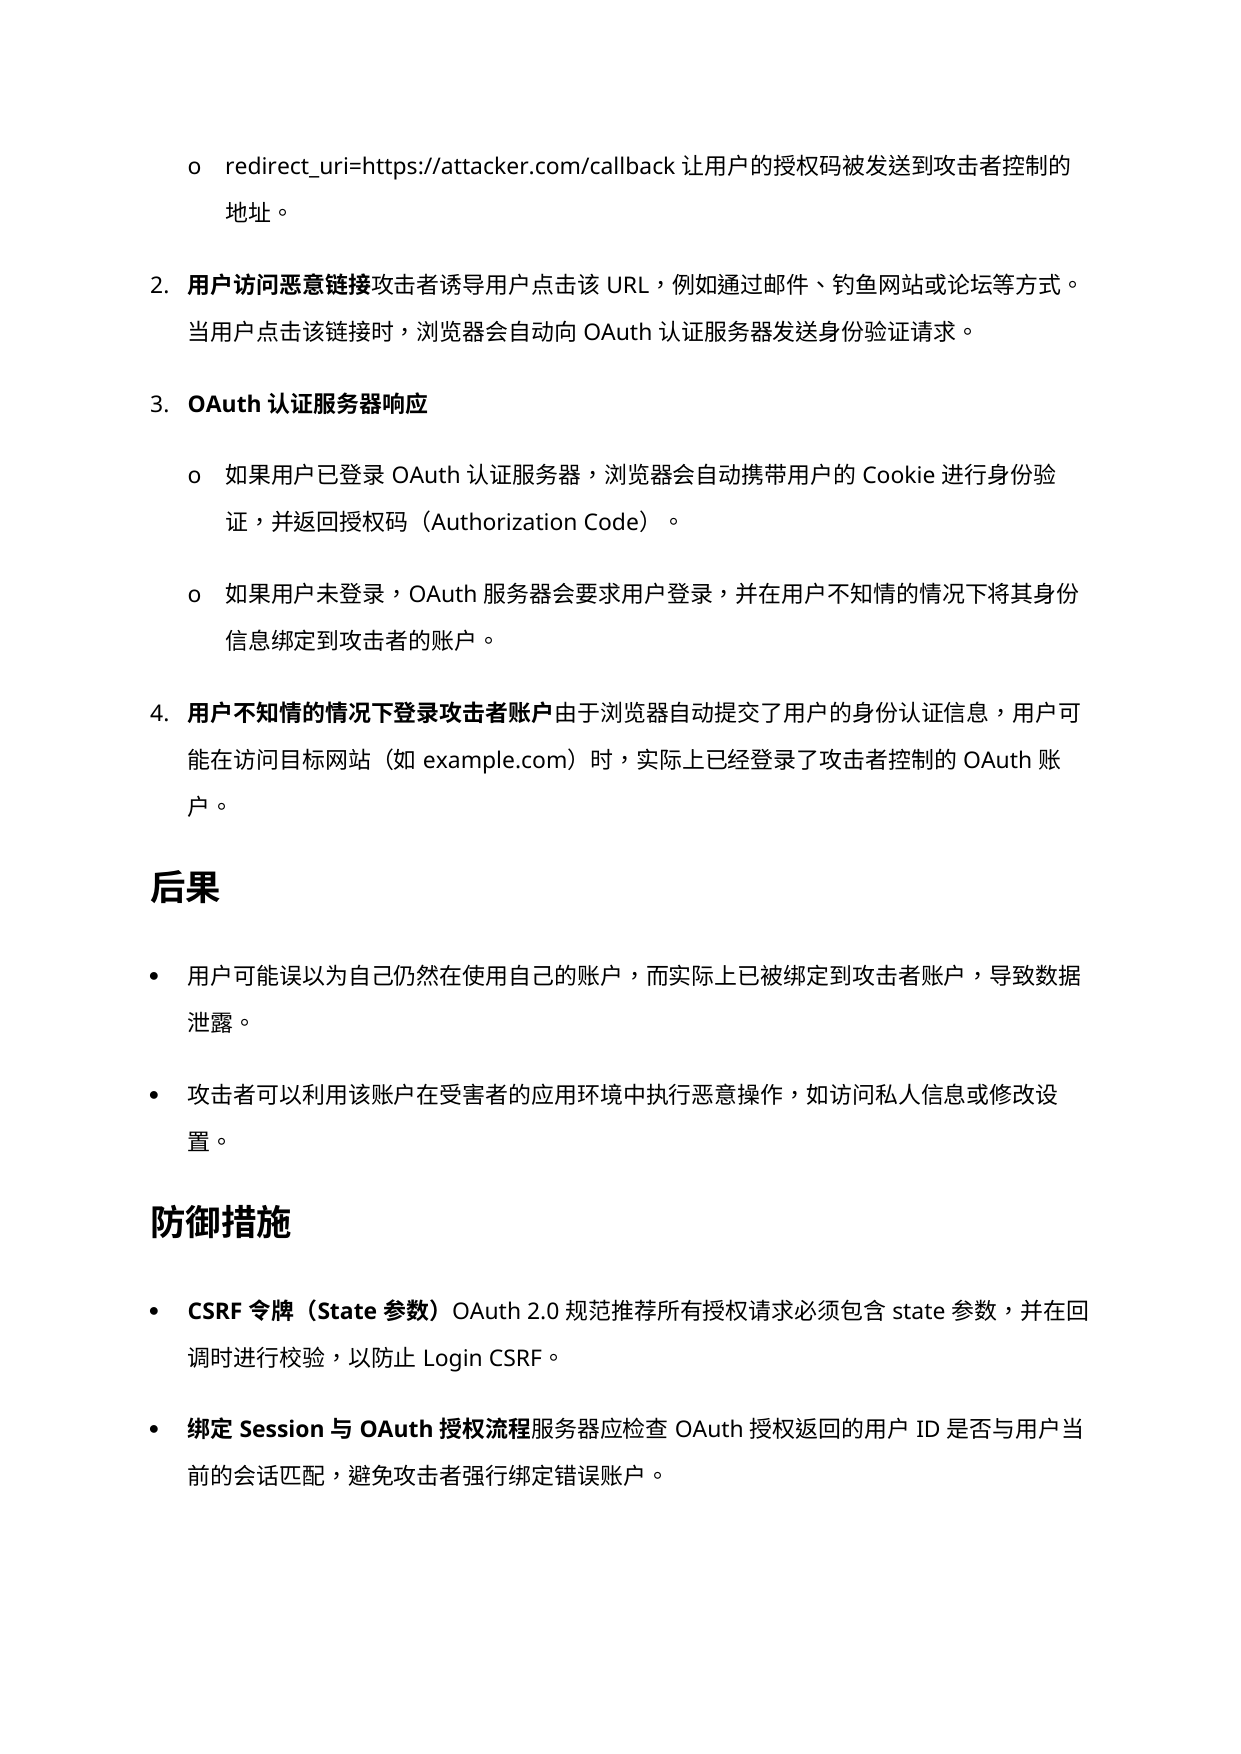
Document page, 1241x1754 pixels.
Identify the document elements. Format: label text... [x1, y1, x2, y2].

list OAuth 认证服务器响应 [150, 387, 1090, 419]
list CSRF 令牌（State 参数）OAuth 2.0 规范推荐所有授权请求必须包含 state 参数，并在回调时进行校验，以防止 Login CSRF。 [150, 1294, 1090, 1373]
list 用户不知情的情况下登录攻击者账户由于浏览器自动提交了用户的身份认证信息，用户可能在访问目标网站（如 example.com）时，实际上已经登录了攻击者控制的 OAuth 账户。 [150, 697, 1090, 822]
list 攻击者可以利用该账户在受害者的应用环境中执行恶意操作，如访问私人信息或修改设置。 [150, 1078, 1090, 1157]
list redirect_uri=https://attacker.com/callback 让用户的授权码被发送到攻击者控制的地址。 [187, 150, 1090, 228]
list 如果用户已登录 OAuth 认证服务器，浏览器会自动携带用户的 Cookie 进行身份验证，并返回授权码（Authorization Code）。 [187, 459, 1090, 537]
subtitle 后果 [150, 862, 1090, 911]
subtitle 防御措施 [150, 1197, 1090, 1246]
list 绑定 Session 与 OAuth 授权流程服务器应检查 OAuth 授权返回的用户 ID 是否与用户当前的会话匹配，避免攻击者强行绑定错误账户。 [150, 1413, 1090, 1491]
list 用户访问恶意链接攻击者诱导用户点击该 URL，例如通过邮件、钓鱼网站或论坛等方式。当用户点击该链接时，浏览器会自动向 OAuth 认证服务器发送身份验证请求。 [150, 269, 1090, 347]
list 用户可能误以为自己仍然在使用自己的账户，而实际上已被绑定到攻击者账户，导致数据泄露。 [150, 960, 1090, 1038]
list 如果用户未登录，OAuth 服务器会要求用户登录，并在用户不知情的情况下将其身份信息绑定到攻击者的账户。 [187, 578, 1090, 656]
